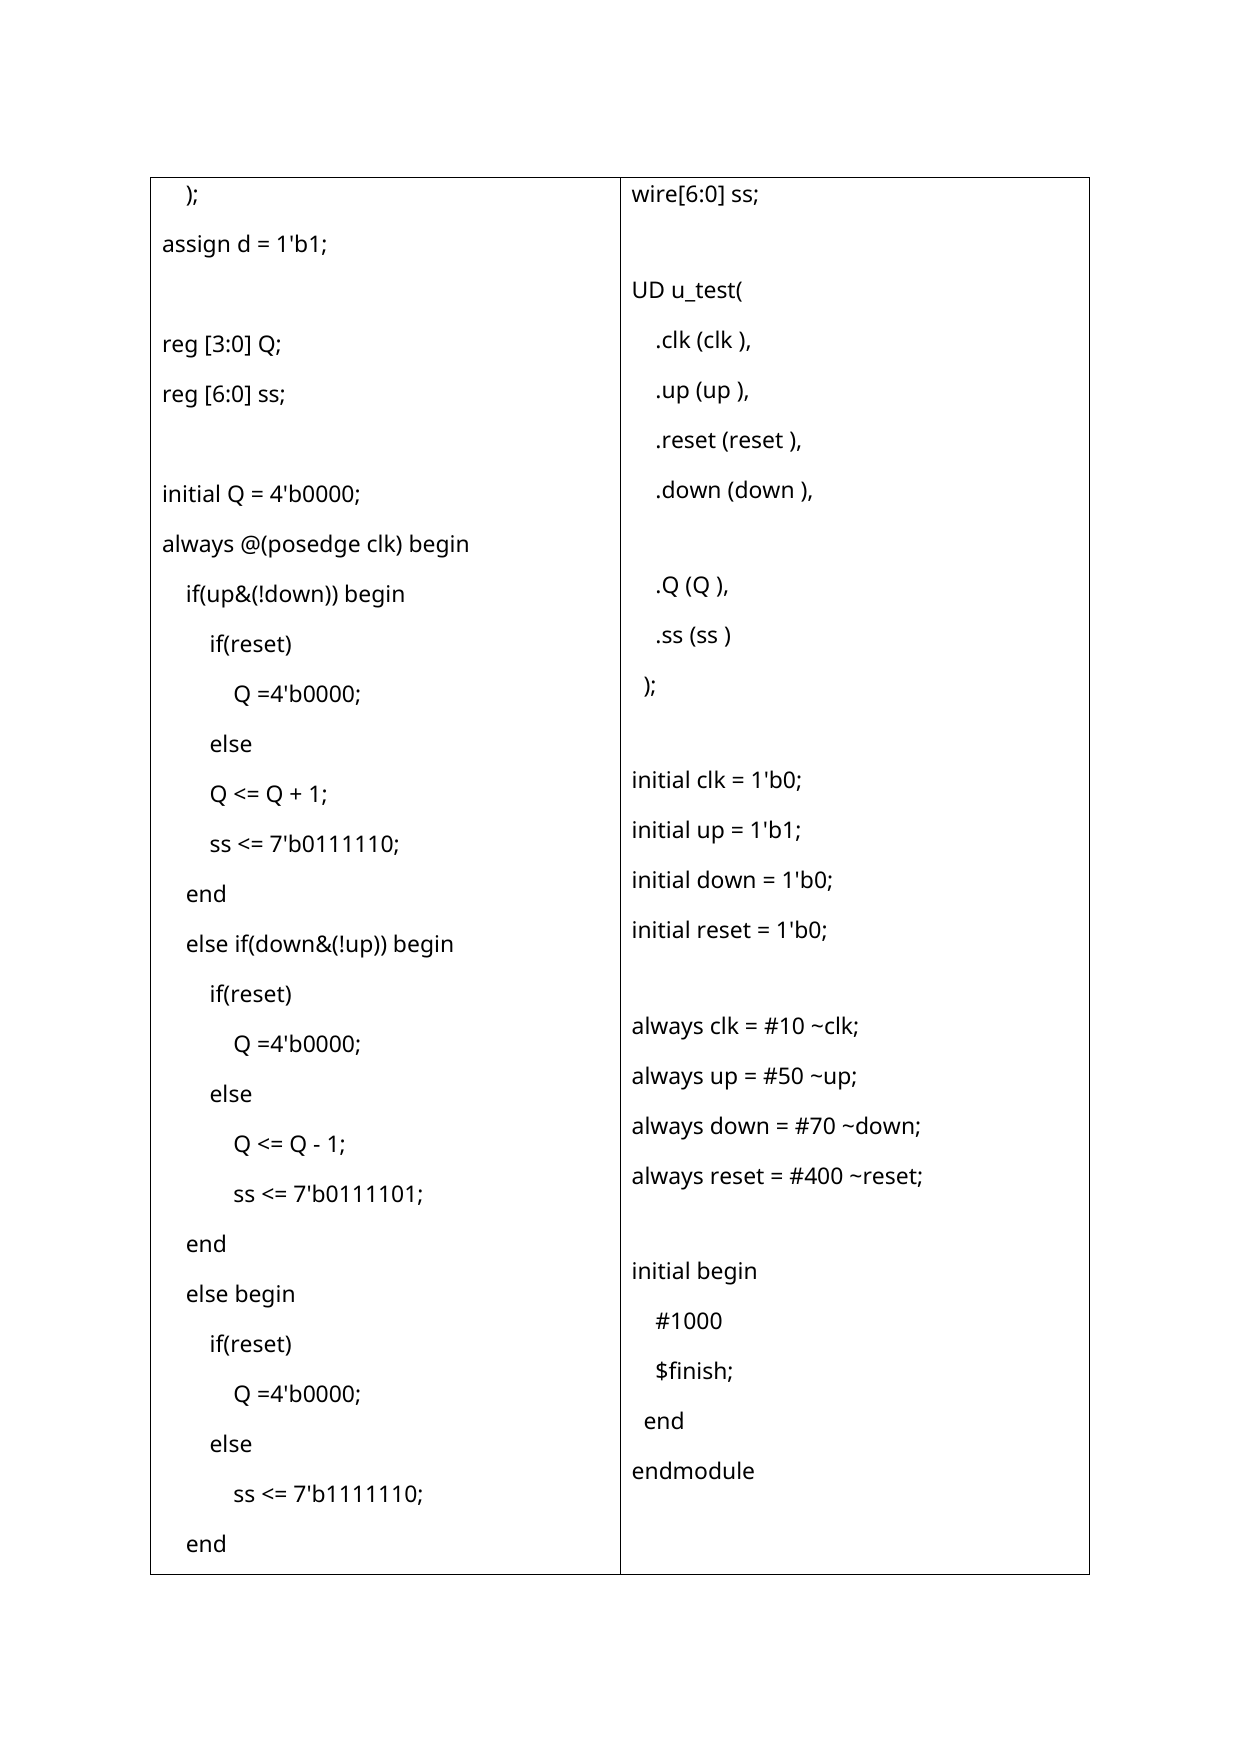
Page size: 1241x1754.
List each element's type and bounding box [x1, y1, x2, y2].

table_cell [621, 178, 1089, 1574]
table_cell [151, 178, 620, 1574]
